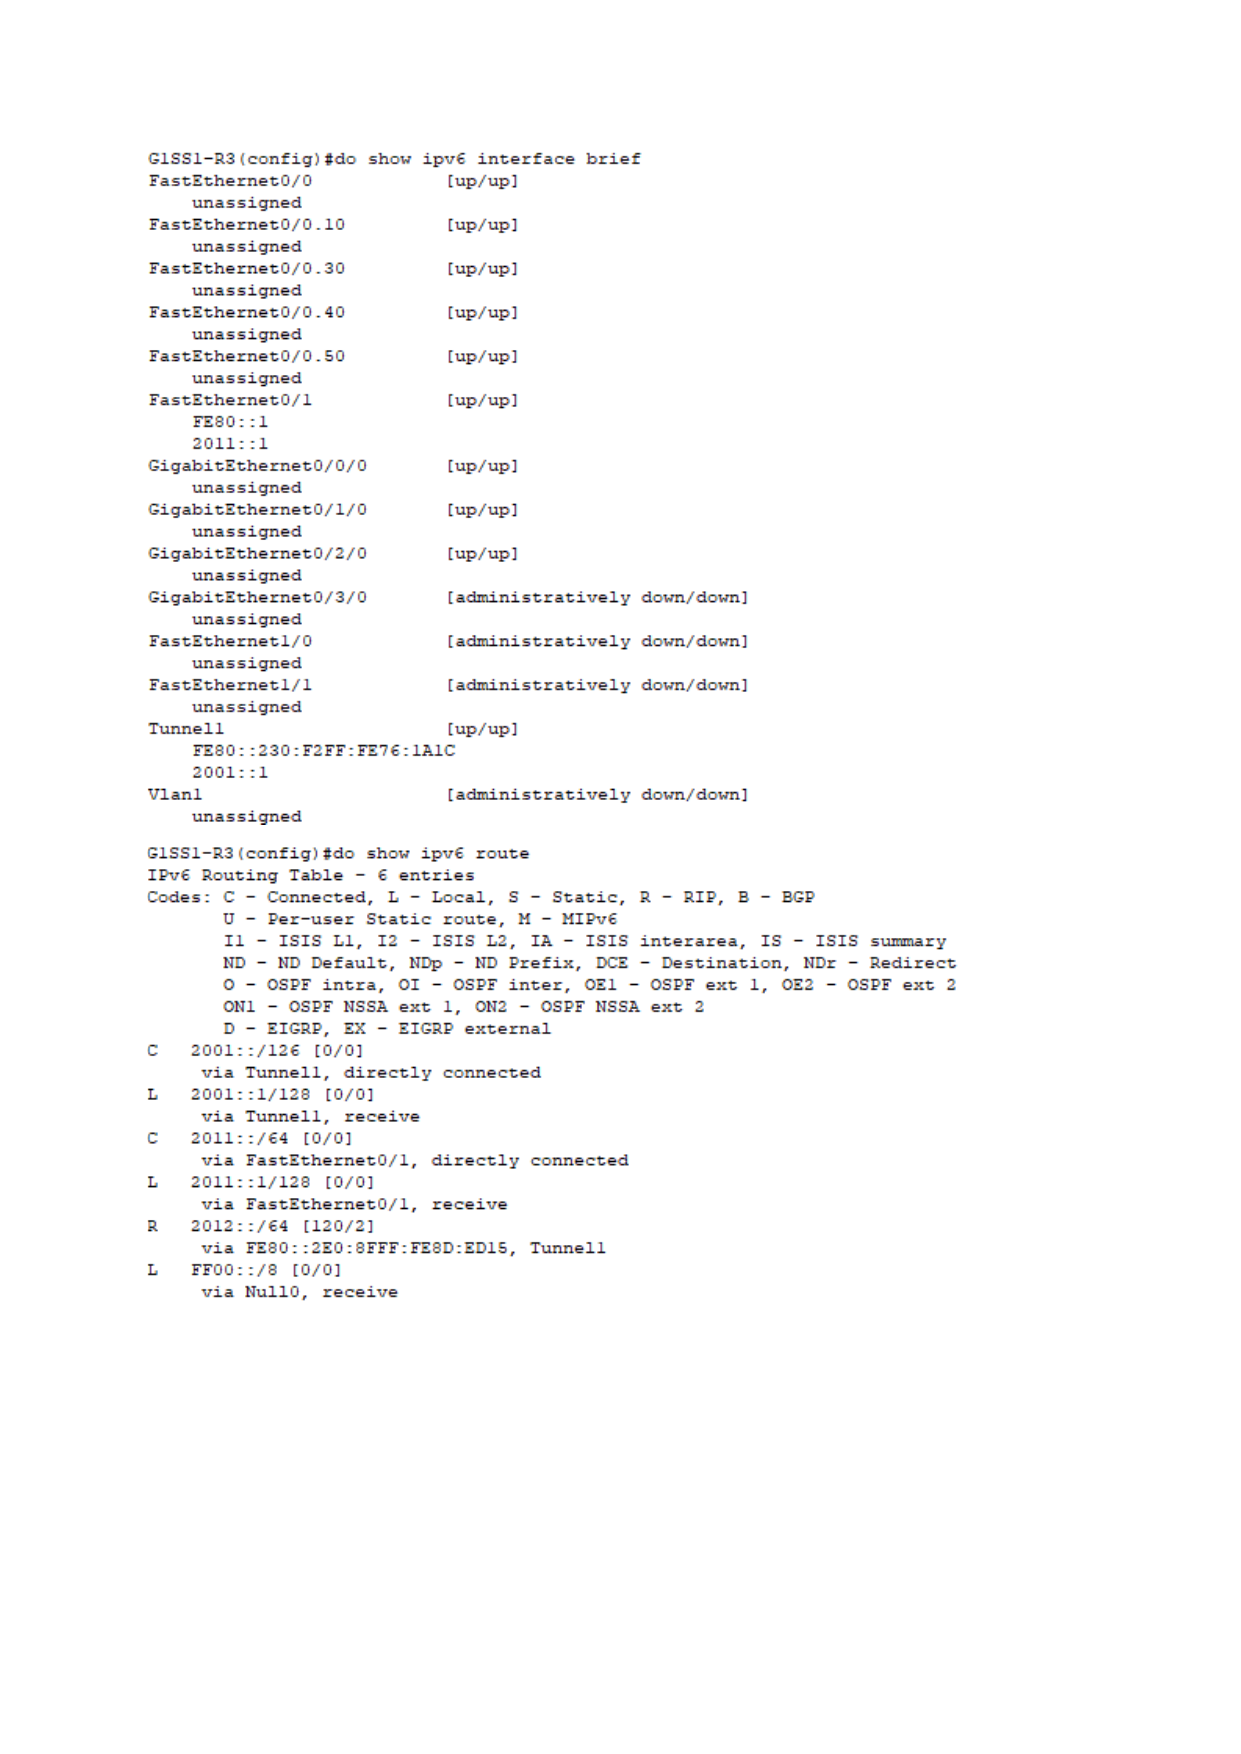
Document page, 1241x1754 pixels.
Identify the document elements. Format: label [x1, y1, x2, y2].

picture [147, 843, 959, 1302]
picture [147, 147, 759, 825]
